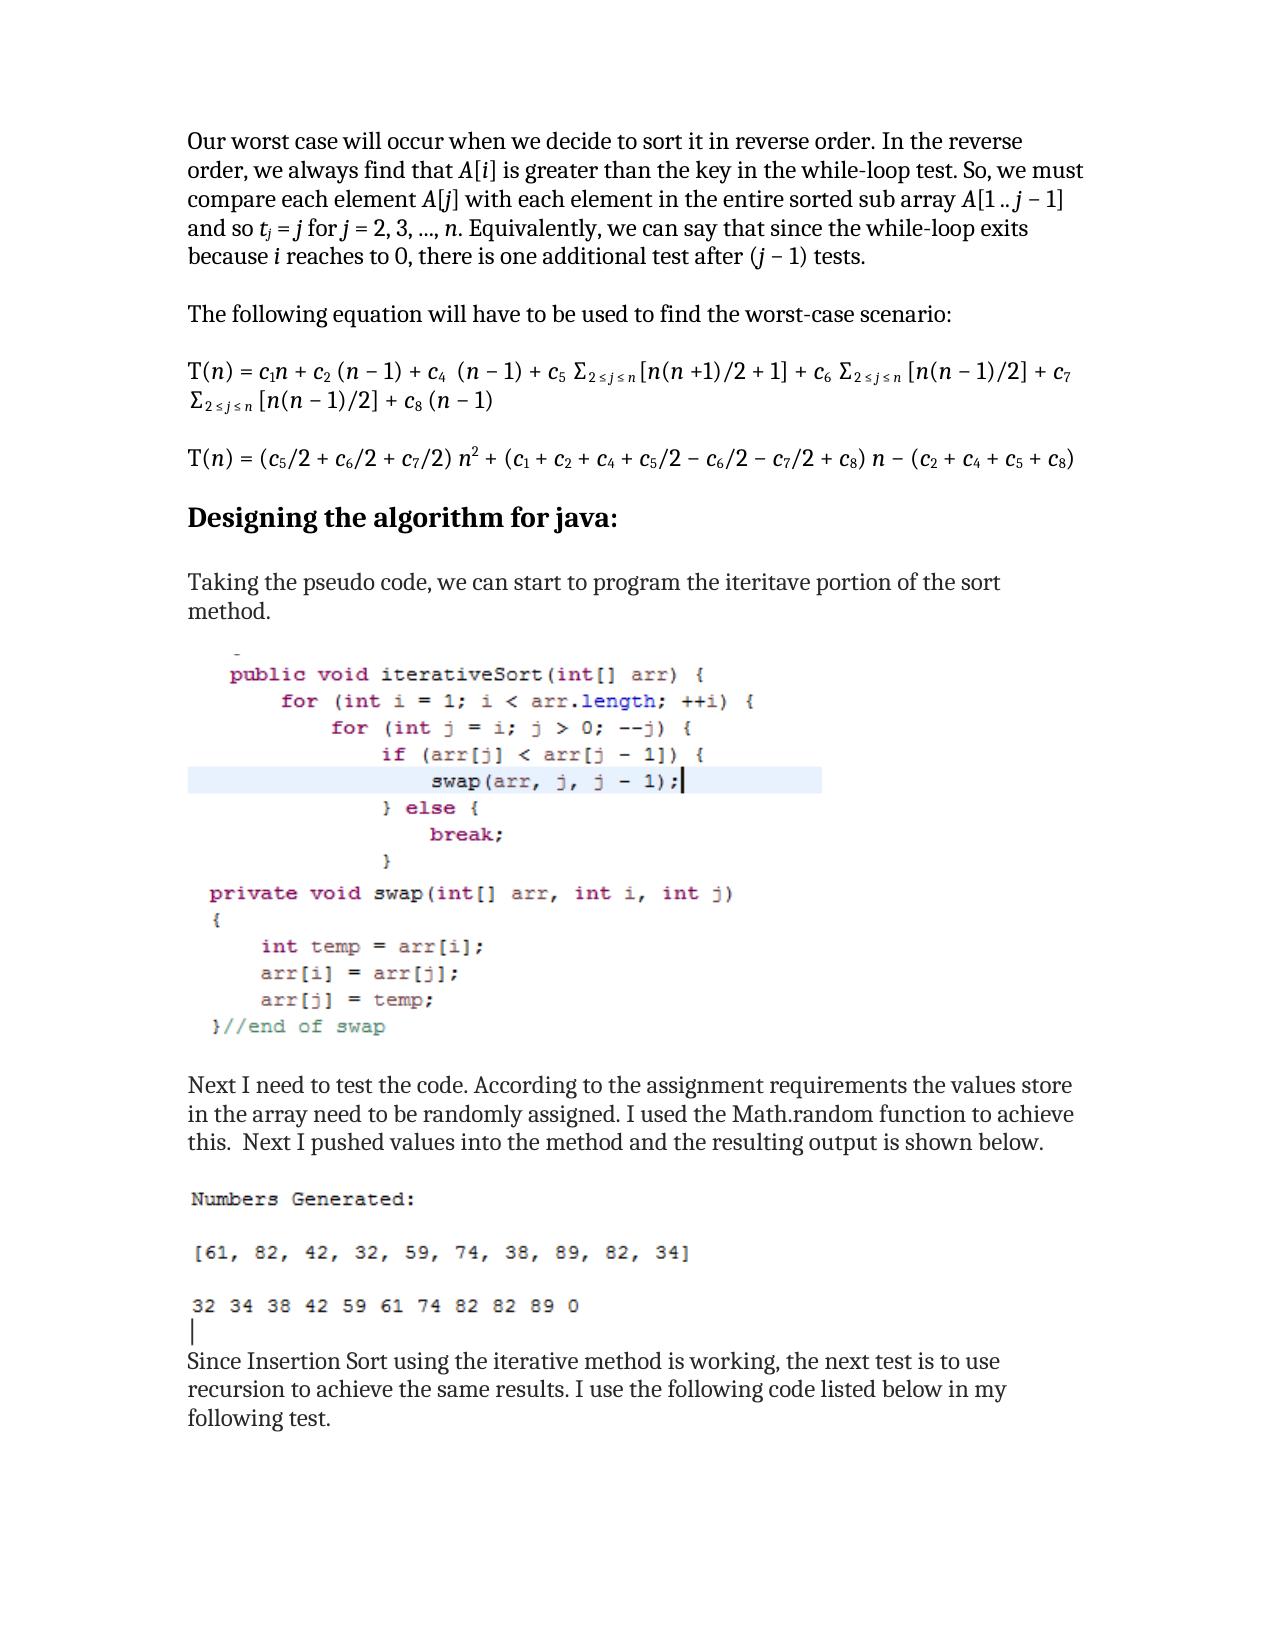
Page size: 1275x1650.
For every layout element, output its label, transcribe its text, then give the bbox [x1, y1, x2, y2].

text T(n) = (c5/2 + c6/2 + c7/2) n2 + (c1 + c2 + c4 + c5/2 − c6/2 − c7/2 + c8) n − (c2 + c4 + c5 + c8) [187, 443, 1087, 472]
text T(n) = c1n + c2 (n − 1) + c4 (n − 1) + c5 ∑2 ≤ j ≤ n [n(n +1)/2 + 1] + c6 ∑2 ≤ j ≤ n [n(n − 1)/2] + c7 ∑2 ≤ j ≤ n [n(n − 1)/2] + c8 (n − 1) [187, 357, 1087, 415]
text Taking the pseudo code, we can start to program the iteritave portion of the sort method. [187, 568, 1087, 626]
picture [187, 654, 822, 1042]
text Our worst case will occur when we decide to sort it in reverse order. In the reverse order, we always find that A[i] is greater than the key in the while-loop test. So, we must compare each element A[j] with each element in the entire sorted sub array A[1 .. j − 1] and so tj = j for j = 2, 3, ..., n. Equivalently, we can say that since the while-loop exits because i reaches to 0, there is one additional test after (j − 1) tests. [187, 127, 1087, 271]
text Next I need to test the code. According to the assignment requirements the values store in the array need to be randomly assigned. I used the Math.random function to achieve this. Next I pushed values into the method and the resulting output is shown below. [187, 1071, 1087, 1157]
picture [187, 1185, 713, 1347]
text The following equation will have to be used to find the worst-case scenario: [187, 300, 1087, 328]
text Designing the algorithm for java: [187, 501, 1087, 534]
text Since Insertion Sort using the iterative method is working, the next test is to use recursion to achieve the same results. I use the following code listed below in my following test. [187, 1347, 1087, 1433]
